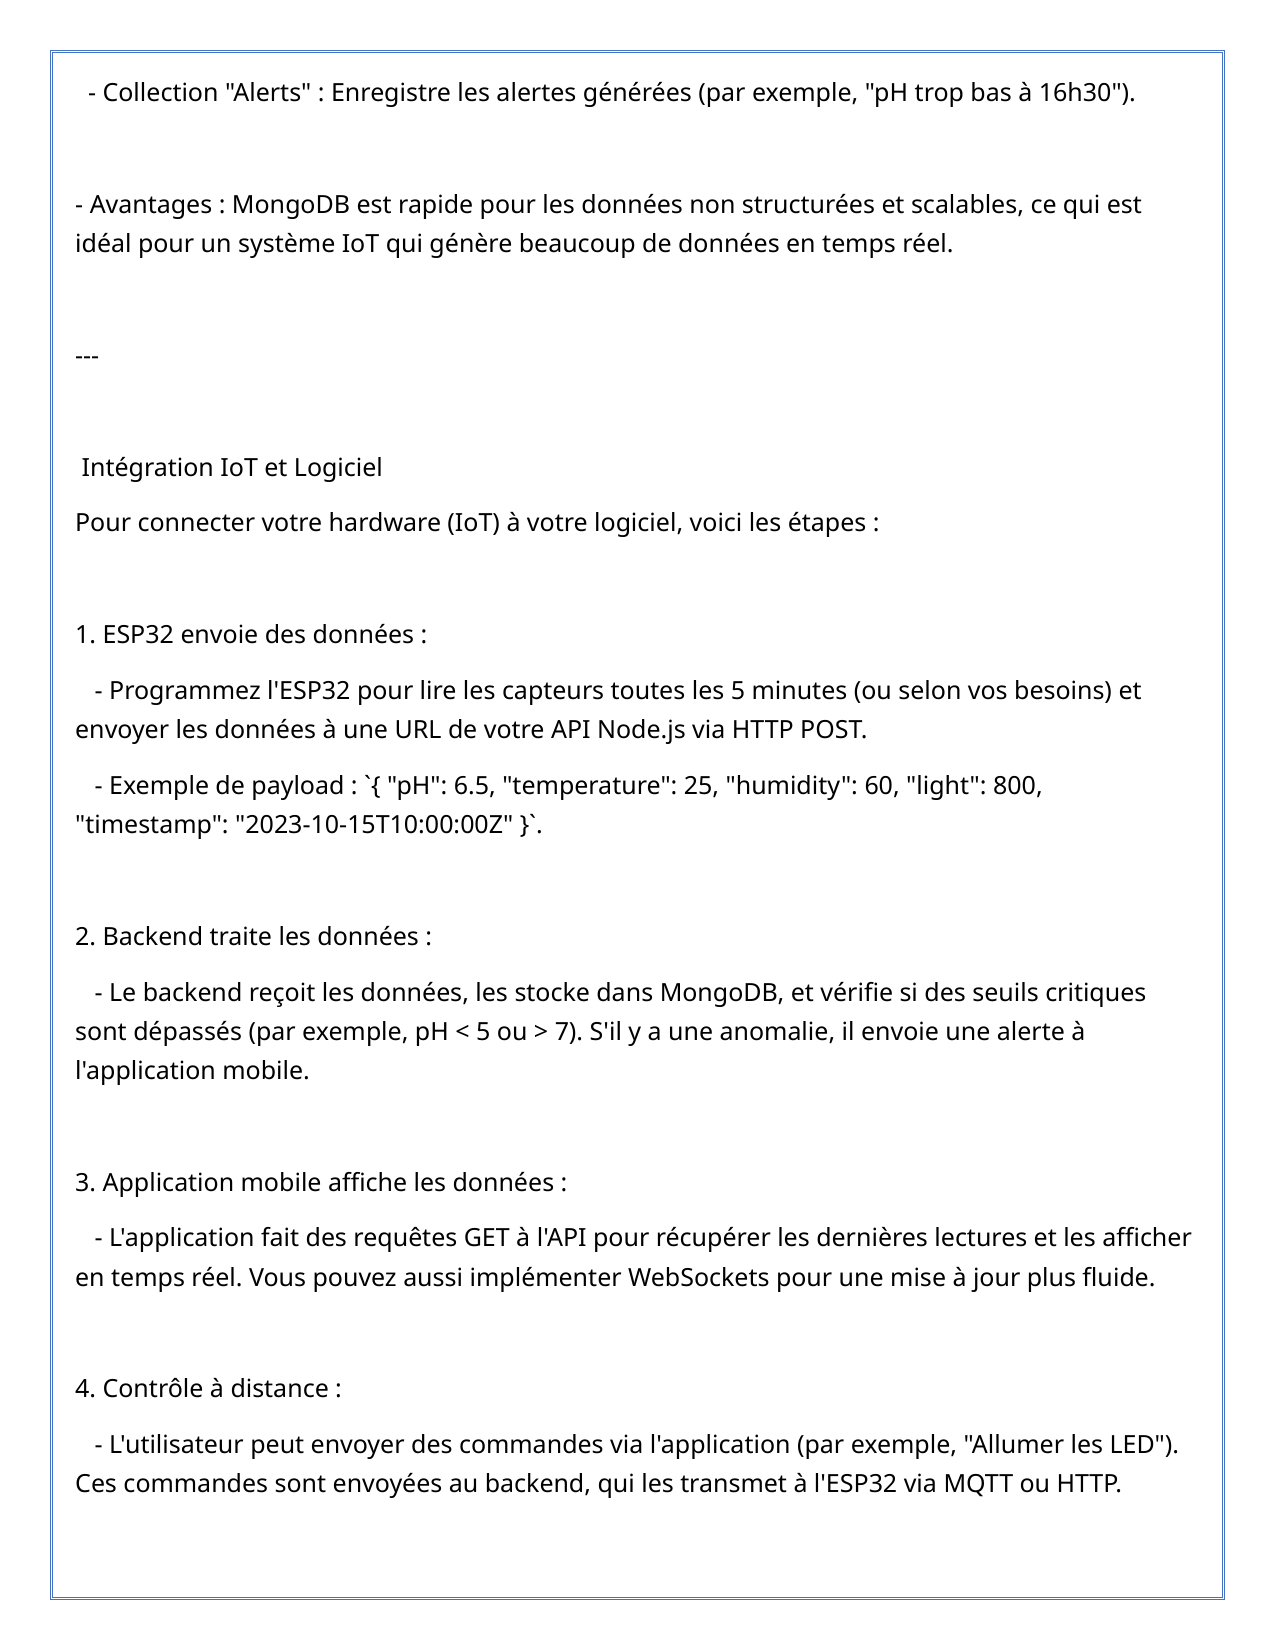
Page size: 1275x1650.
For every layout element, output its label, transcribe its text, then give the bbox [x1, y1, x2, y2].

text Intégration IoT et Logiciel [75, 449, 1200, 483]
text 4. Contrôle à distance : [75, 1371, 1200, 1405]
text - L'application fait des requêtes GET à l'API pour récupérer les dernières lectures et les afficher en temps réel. Vous pouvez aussi implémenter WebSockets pour une mise à jour plus fluide. [75, 1220, 1200, 1293]
text --- [75, 337, 1200, 372]
text - Avantages : MongoDB est rapide pour les données non structurées et scalables, ce qui est idéal pour un système IoT qui génère beaucoup de données en temps réel. [75, 187, 1200, 260]
text - Programmez l'ESP32 pour lire les capteurs toutes les 5 minutes (ou selon vos besoins) et envoyer les données à une URL de votre API Node.js via HTTP POST. [75, 672, 1200, 746]
text - Le backend reçoit les données, les stocke dans MongoDB, et vérifie si des seuils critiques sont dépassés (par exemple, pH < 5 ou > 7). S'il y a une anomalie, il envoie une alerte à l'application mobile. [75, 974, 1200, 1087]
text - L'utilisateur peut envoyer des commandes via l'application (par exemple, "Allumer les LED"). Ces commandes sont envoyées au backend, qui les transmet à l'ESP32 via MQTT ou HTTP. [75, 1427, 1200, 1500]
text - Exemple de payload : `{ "pH": 6.5, "temperature": 25, "humidity": 60, "light": 800, "timestamp": "2023-10-15T10:00:00Z" }`. [75, 767, 1200, 841]
text - Collection "Alerts" : Enregistre les alertes générées (par exemple, "pH trop bas à 16h30"). [75, 75, 1200, 109]
text 2. Backend traite les données : [75, 918, 1200, 952]
text Pour connecter votre hardware (IoT) à votre logiciel, voici les étapes : [75, 505, 1200, 539]
text 3. Application mobile affiche les données : [75, 1164, 1200, 1198]
text 1. ESP32 envoie des données : [75, 617, 1200, 651]
